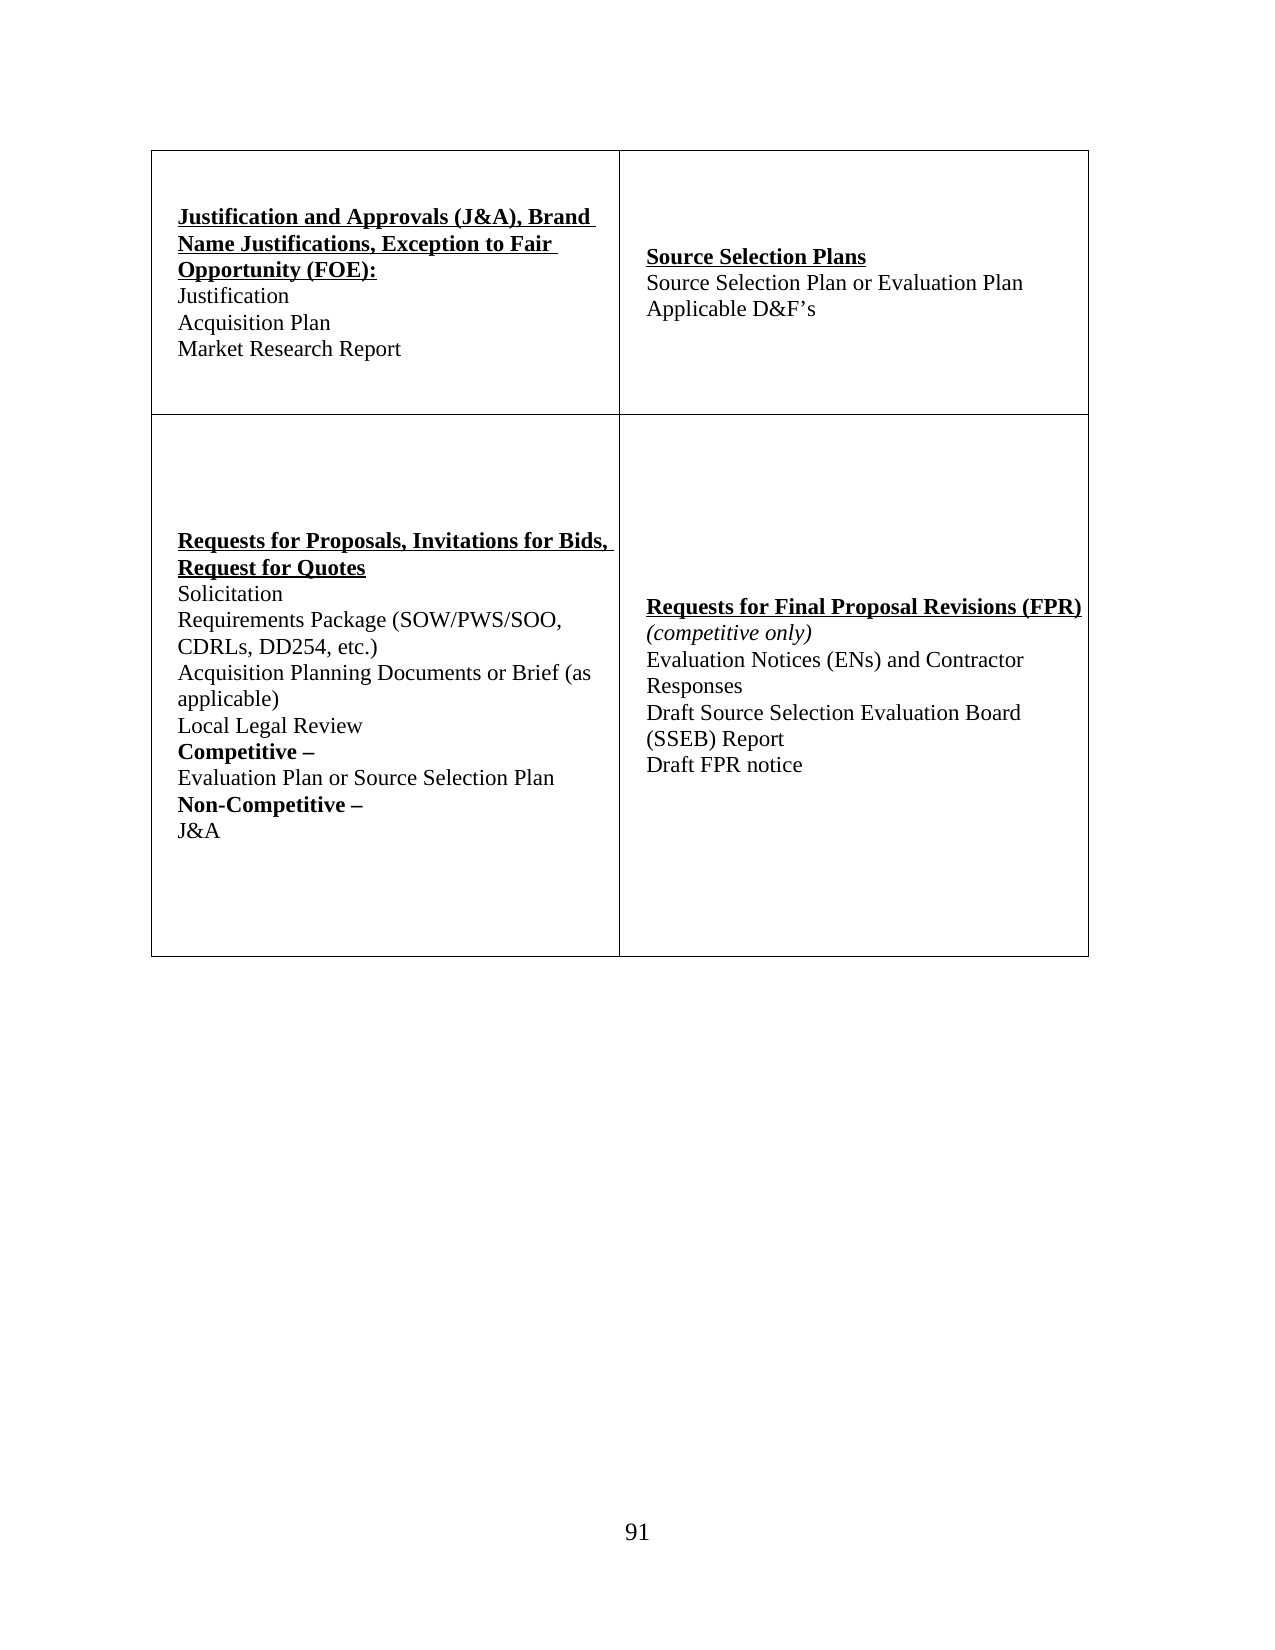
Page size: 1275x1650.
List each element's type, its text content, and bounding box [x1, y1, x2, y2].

table_cell Requests for Proposals, Invitations for Bids, Request for Quotes Solicitation Requirements Package (SOW/PWS/SOO, CDRLs, DD254, etc.) Acquisition Planning Documents or Brief (as applicable) Local Legal Review Competitive – Evaluation Plan or Source Selection Plan Non-Competitive – J&A [152, 415, 619, 956]
table_cell Justification and Approvals (J&A), Brand Name Justifications, Exception to Fair Opportunity (FOE): Justification Acquisition Plan Market Research Report [152, 151, 619, 414]
table_cell Requests for Final Proposal Revisions (FPR) (competitive only) Evaluation Notices (ENs) and Contractor Responses Draft Source Selection Evaluation Board (SSEB) Report Draft FPR notice [620, 415, 1088, 956]
table_cell Source Selection Plans Source Selection Plan or Evaluation Plan Applicable D&F’s [620, 151, 1088, 414]
